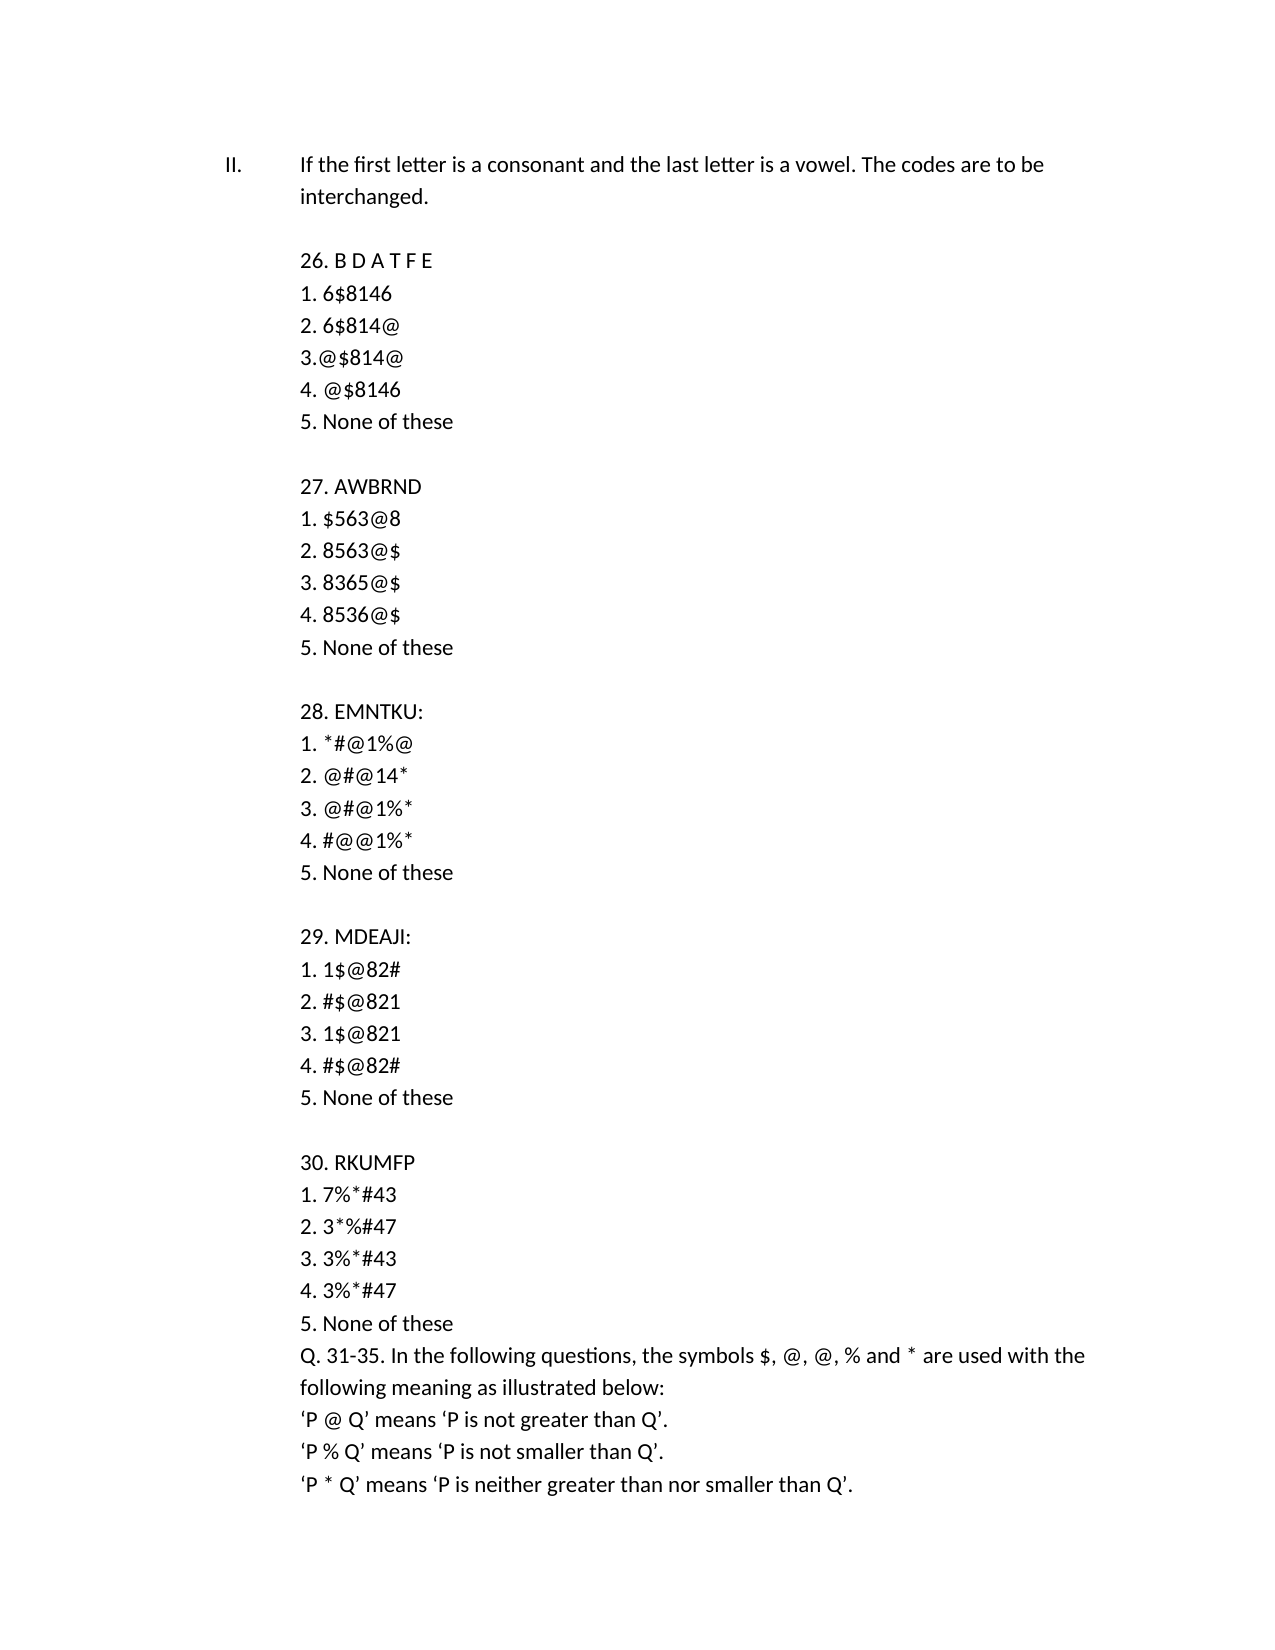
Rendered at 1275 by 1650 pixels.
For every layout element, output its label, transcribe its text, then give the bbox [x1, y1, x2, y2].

list If the first letter is a consonant and the last letter is a vowel. The codes are to be interchanged. [225, 150, 1125, 210]
list 2. 6$814@ [300, 311, 1125, 339]
list ‘P % Q’ means ‘P is not smaller than Q’. [300, 1437, 1125, 1466]
list 3. 1$@821 [300, 1019, 1125, 1047]
list 2. #$@821 [300, 987, 1125, 1015]
list 2. 3*%#47 [300, 1212, 1125, 1240]
list 2. 8563@$ [300, 536, 1125, 564]
list ‘P @ Q’ means ‘P is not greater than Q’. [300, 1405, 1125, 1433]
list ‘P * Q’ means ‘P is neither greater than nor smaller than Q’. [300, 1470, 1125, 1498]
list 1. 6$8146 [300, 279, 1125, 307]
list 1. 1$@82# [300, 955, 1125, 983]
list 3. @#@1%* [300, 794, 1125, 822]
list 4. 8536@$ [300, 601, 1125, 629]
list 29. MDEAJI: [300, 922, 1125, 951]
list 4. @$8146 [300, 375, 1125, 403]
list 5. None of these [300, 1083, 1125, 1111]
list 2. @#@14* [300, 762, 1125, 789]
list 4. #@@1%* [300, 826, 1125, 854]
list 30. RKUMFP [300, 1148, 1125, 1176]
list 1. 7%*#43 [300, 1180, 1125, 1208]
list 3.@$814@ [300, 343, 1125, 371]
list 1. *#@1%@ [300, 729, 1125, 757]
list 5. None of these [300, 407, 1125, 436]
list 26. B D A T F E [300, 247, 1125, 274]
list 28. EMNTKU: [300, 697, 1125, 725]
list 27. AWBRND [300, 472, 1125, 500]
list 3. 8365@$ [300, 568, 1125, 596]
list 5. None of these [300, 633, 1125, 661]
list 5. None of these [300, 858, 1125, 886]
list 5. None of these [300, 1309, 1125, 1337]
list 3. 3%*#43 [300, 1244, 1125, 1272]
list 4. #$@82# [300, 1051, 1125, 1079]
list Q. 31-35. In the following questions, the symbols $, @, @, % and * are used with the following meaning as illustrated below: [300, 1341, 1125, 1401]
list 1. $563@8 [300, 504, 1125, 532]
list 4. 3%*#47 [300, 1277, 1125, 1304]
